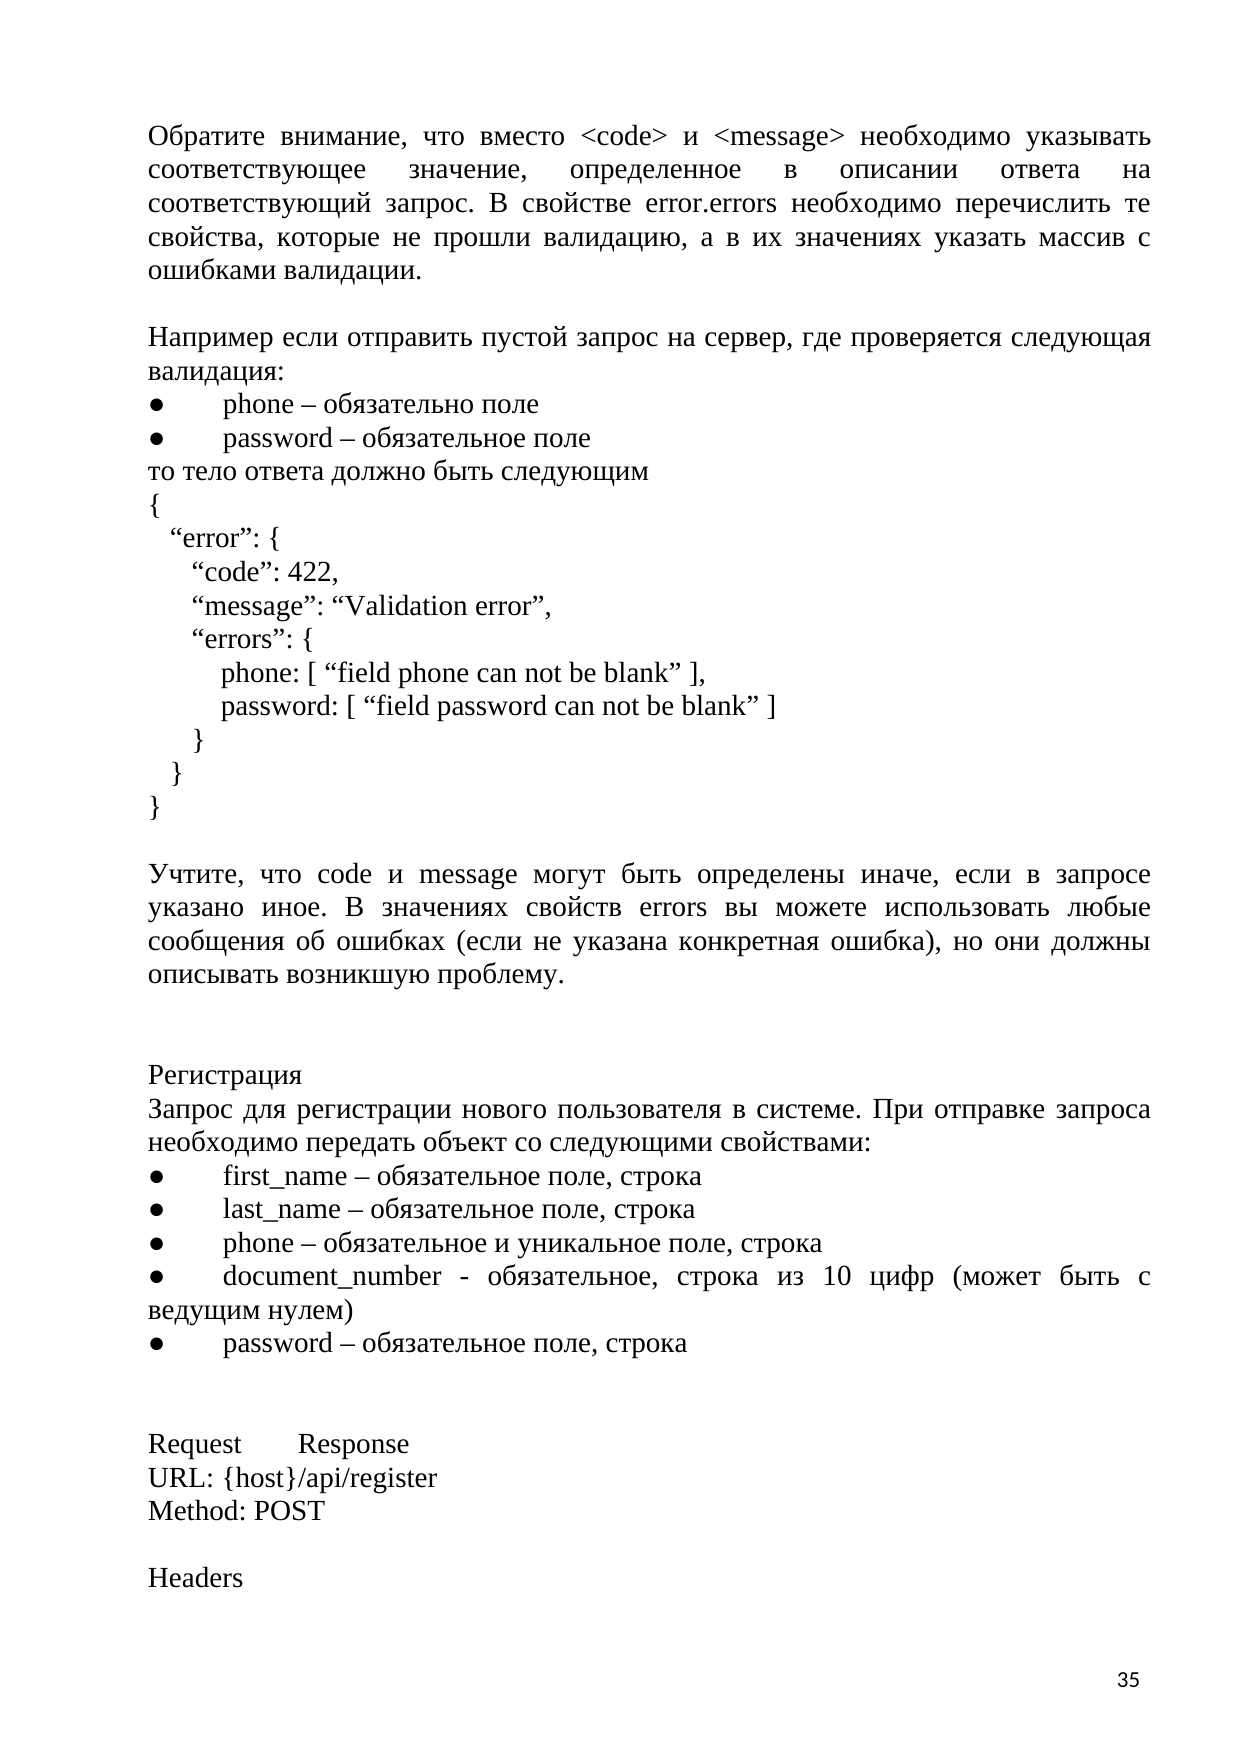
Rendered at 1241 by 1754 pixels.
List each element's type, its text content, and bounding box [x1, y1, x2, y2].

text Запрос для регистрации нового пользователя в системе. При отправке запроса необходимо передать объект со следующими свойствами: [148, 1091, 1152, 1158]
text Method: POST [148, 1493, 1152, 1527]
text Request Response [148, 1426, 1152, 1460]
text “error”: { [148, 521, 1152, 554]
text Headers [148, 1560, 1152, 1594]
text “errors”: { [148, 621, 1152, 655]
text ● first_name – обязательное поле, строка [148, 1158, 1152, 1191]
text “message”: “Validation error”, [148, 588, 1152, 621]
text Обратите внимание, что вместо <code> и <message> необходимо указывать соответствующее значение, определенное в описании ответа на соответствующий запрос. В свойстве error.errors необходимо перечислить те свойства, которые не прошли валидацию, а в их значениях указать массив с ошибками валидации. [148, 118, 1152, 286]
text phone: [ “field phone can not be blank” ], [148, 655, 1152, 688]
text } [148, 789, 1152, 822]
text password: [ “field password can not be blank” ] [148, 688, 1152, 722]
text Например если отправить пустой запрос на сервер, где проверяется следующая валидация: [148, 319, 1152, 386]
text URL: {host}/api/register [148, 1460, 1152, 1493]
text ● phone – обязательно поле [148, 386, 1152, 420]
text } [148, 722, 1152, 755]
text { [148, 487, 1152, 521]
text ● document_number - обязательное, строка из 10 цифр (может быть с ведущим нулем) [148, 1258, 1152, 1326]
text “code”: 422, [148, 554, 1152, 588]
text ● last_name – обязательное поле, строка [148, 1191, 1152, 1225]
text } [148, 755, 1152, 789]
text Учтите, что code и message могут быть определены иначе, если в запросе указано иное. В значениях свойств errors вы можете использовать любые сообщения об ошибках (если не указана конкретная ошибка), но они должны описывать возникшую проблему. [148, 856, 1152, 990]
text ● phone – обязательное и уникальное поле, строка [148, 1225, 1152, 1258]
text то тело ответа должно быть следующим [148, 453, 1152, 487]
text Регистрация [148, 1057, 1152, 1091]
text ● password – обязательное поле, строка [148, 1326, 1152, 1359]
text ● password – обязательное поле [148, 420, 1152, 453]
